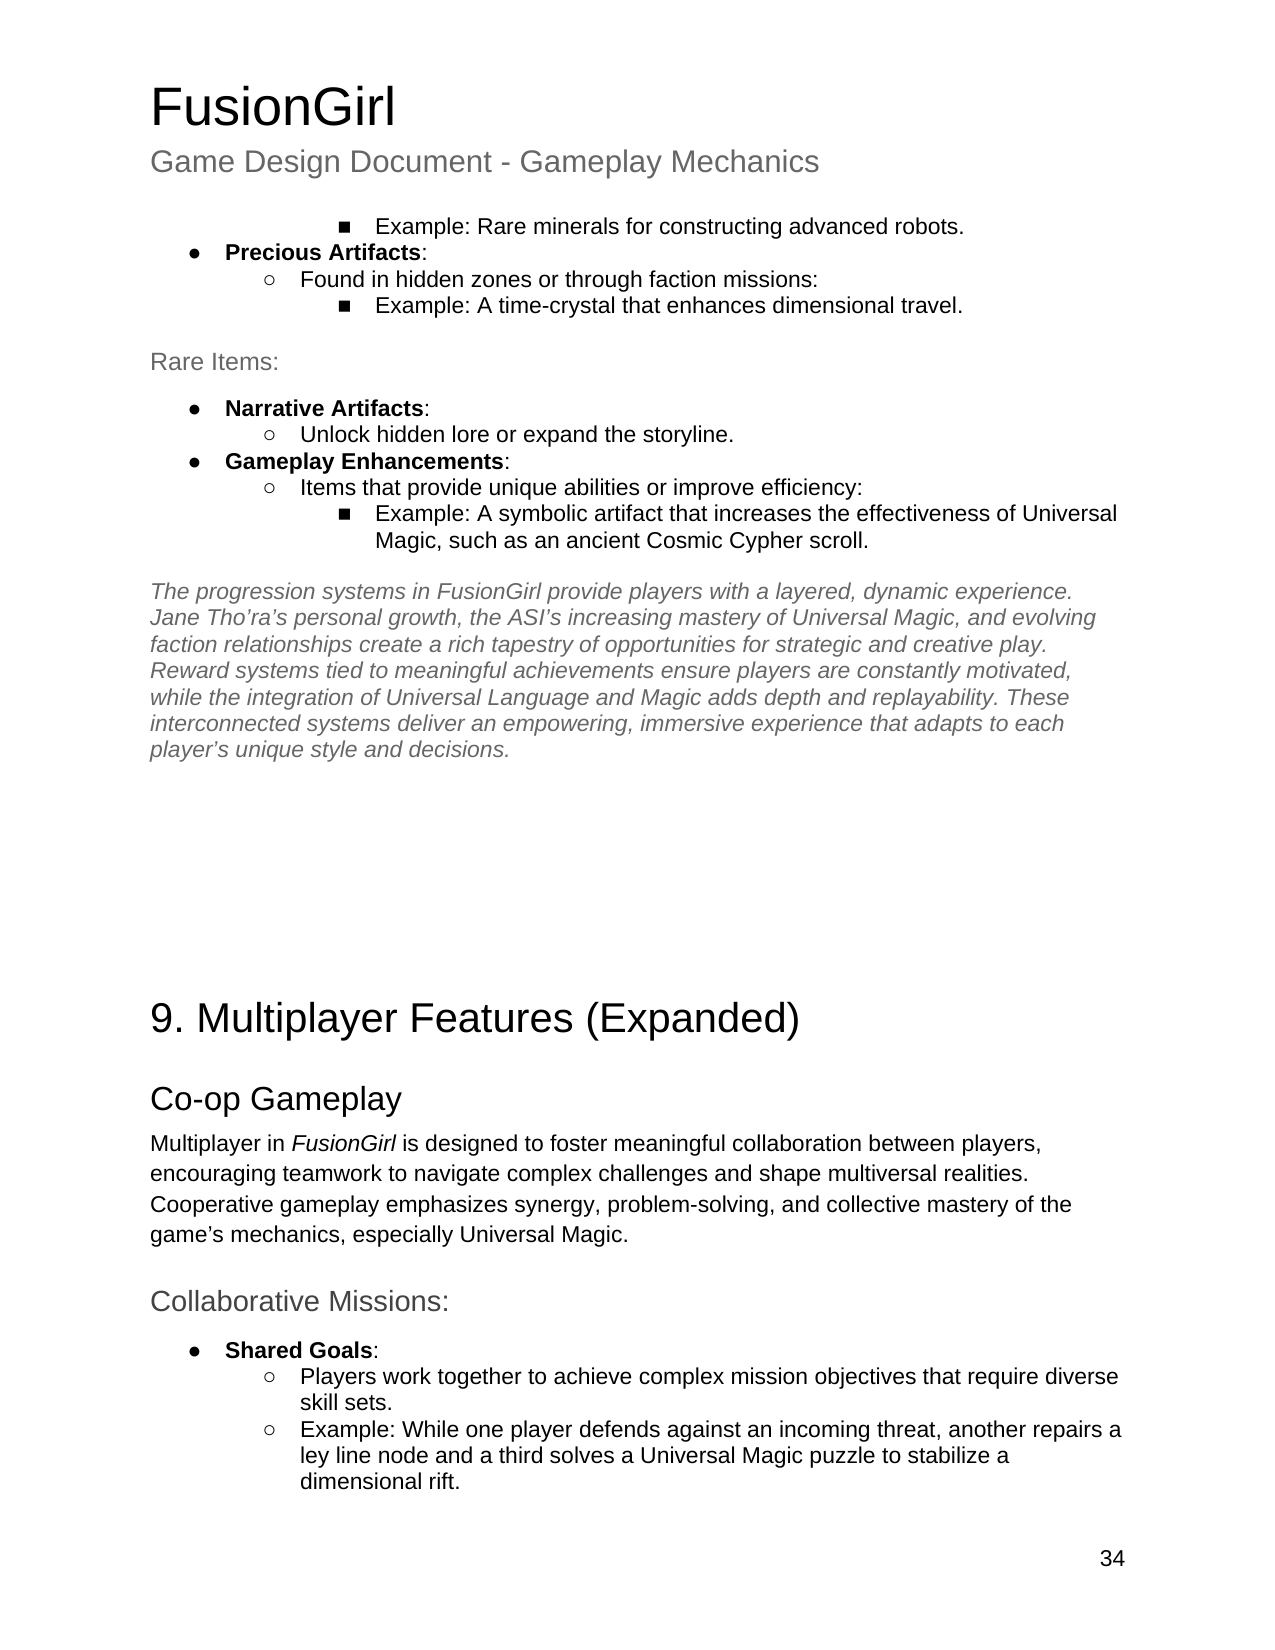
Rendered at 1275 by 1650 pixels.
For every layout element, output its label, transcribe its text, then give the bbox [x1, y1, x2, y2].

subtitle Rare Items: [150, 347, 1125, 376]
list Items that provide unique abilities or improve efficiency: [262, 474, 1125, 500]
subtitle Co-op Gameplay [150, 1079, 1125, 1118]
list Narrative Artifacts: [187, 395, 1125, 421]
list Gameplay Enhancements: [187, 448, 1125, 474]
list Example: While one player defends against an incoming threat, another repairs a ley line node and a third solves a Universal Magic puzzle to stabilize a dimensional rift. [262, 1416, 1125, 1495]
subtitle 9. Multiplayer Features (Expanded) [150, 994, 1125, 1042]
subtitle Collaborative Missions: [150, 1284, 1125, 1318]
list Unlock hidden lore or expand the storyline. [262, 421, 1125, 448]
list Example: A symbolic artifact that increases the effectiveness of Universal Magic, such as an ancient Cosmic Cypher scroll. [337, 500, 1125, 553]
list Example: Rare minerals for constructing advanced robots. [337, 213, 1125, 239]
list Found in hidden zones or through faction missions: [262, 266, 1125, 292]
text Multiplayer in FusionGirl is designed to foster meaningful collaboration between players, encouraging teamwork to navigate complex challenges and shape multiversal realities. Cooperative gameplay emphasizes synergy, problem-solving, and collective mastery of the game’s mechanics, especially Universal Magic. [150, 1130, 1125, 1247]
list Players work together to achieve complex mission objectives that require diverse skill sets. [262, 1363, 1125, 1416]
list Shared Goals: [187, 1337, 1125, 1363]
subtitle The progression systems in FusionGirl provide players with a layered, dynamic experience. Jane Tho’ra’s personal growth, the ASI’s increasing mastery of Universal Magic, and evolving faction relationships create a rich tapestry of opportunities for strategic and creative play. Reward systems tied to meaningful achievements ensure players are constantly motivated, while the integration of Universal Language and Magic adds depth and replayability. These interconnected systems deliver an empowering, immersive experience that adapts to each player’s unique style and decisions. [150, 578, 1125, 762]
list Example: A time-crystal that enhances dimensional travel. [337, 292, 1125, 318]
list Precious Artifacts: [187, 239, 1125, 266]
